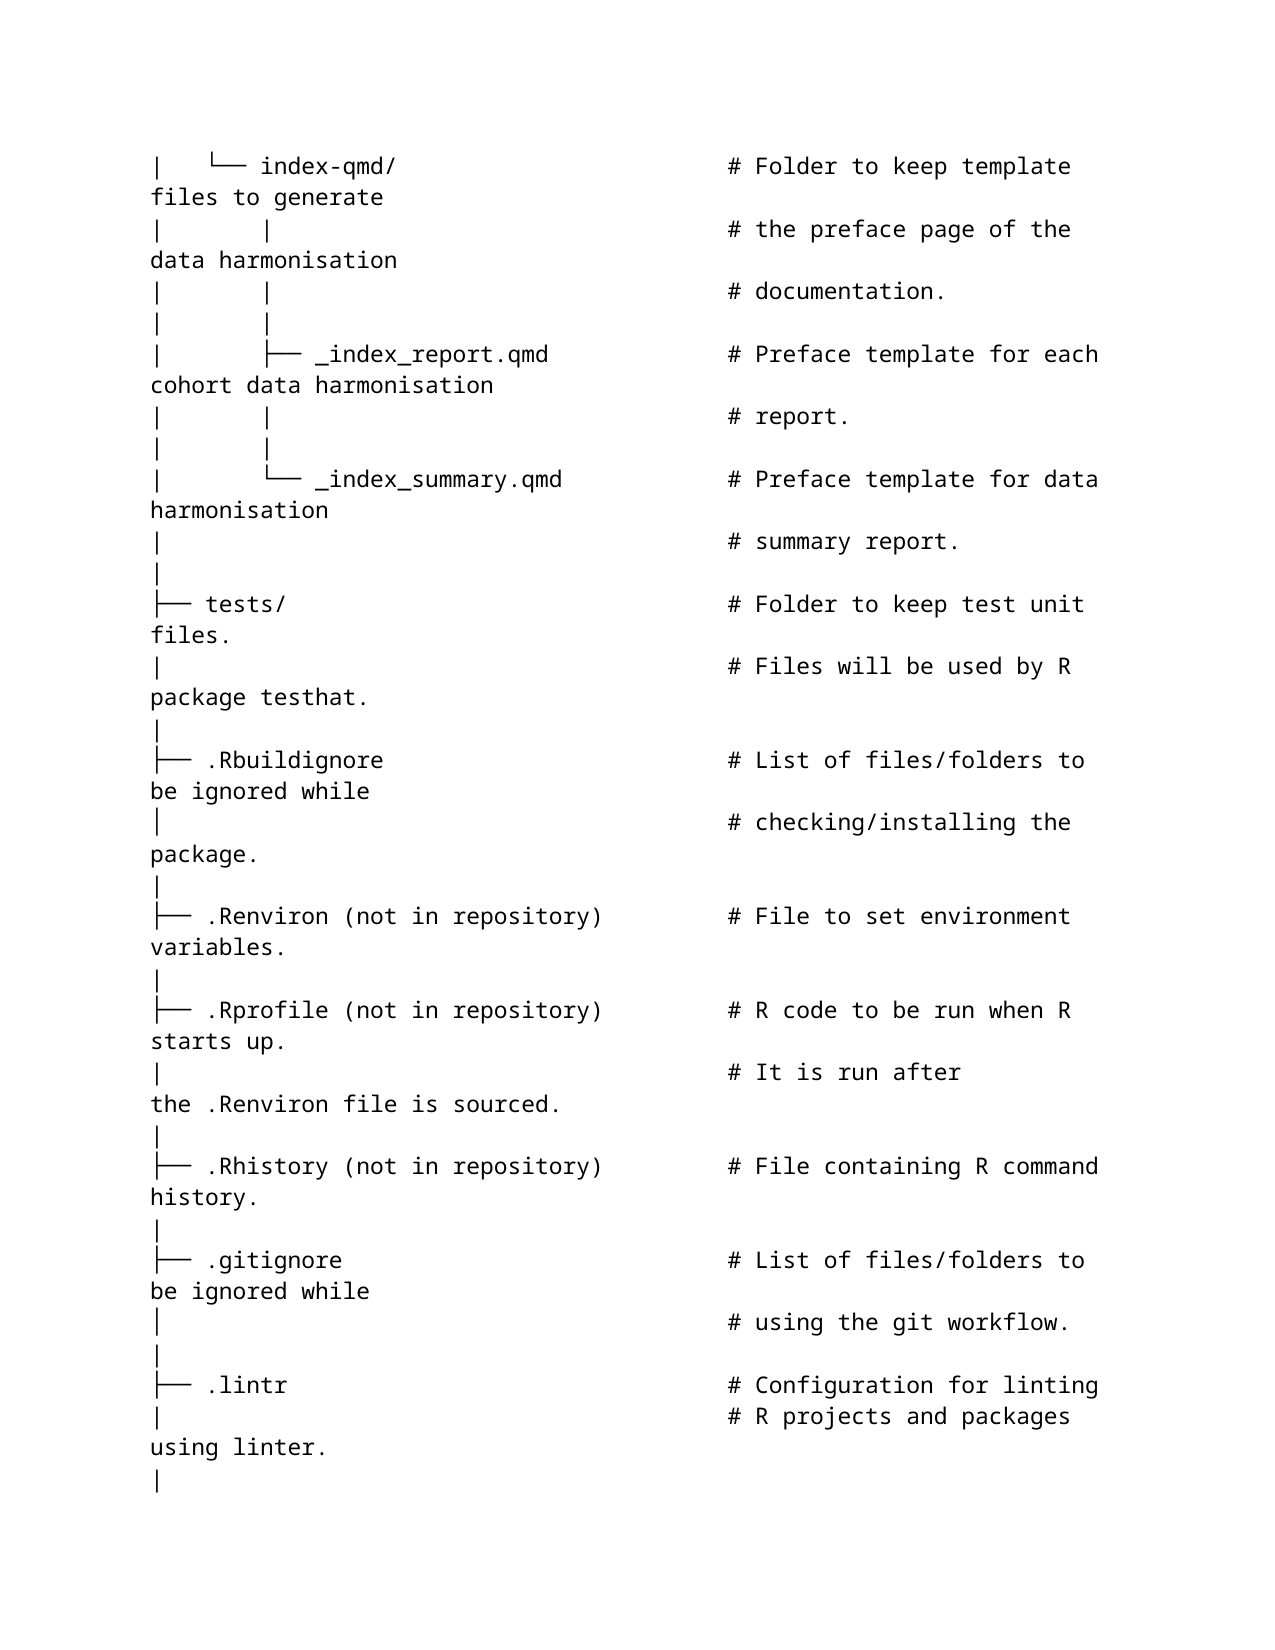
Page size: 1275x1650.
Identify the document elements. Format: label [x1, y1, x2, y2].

text [150, 150, 1125, 1494]
